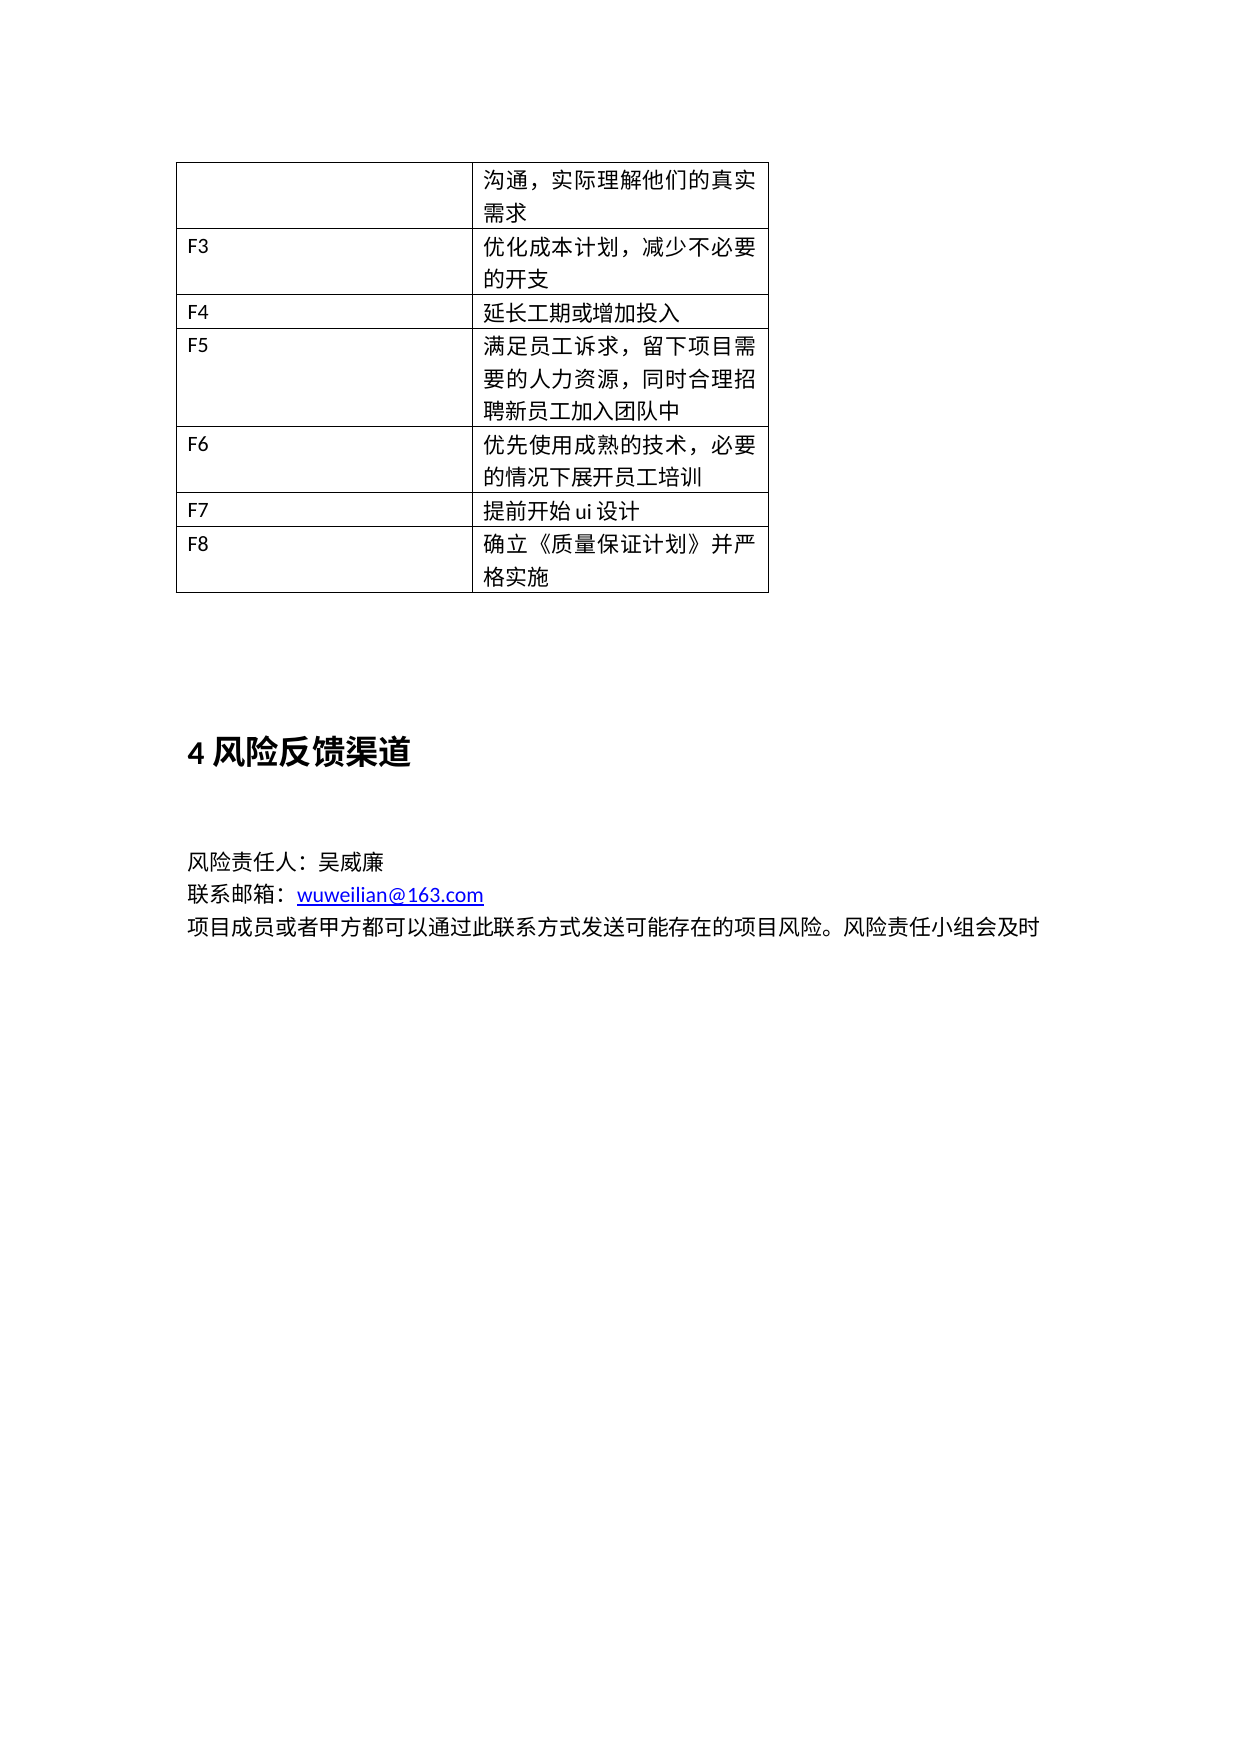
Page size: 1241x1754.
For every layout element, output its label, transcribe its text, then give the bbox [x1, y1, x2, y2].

table_cell F8 [177, 527, 472, 592]
text 风险责任人：吴威廉 [187, 844, 1053, 877]
table_cell F6 [177, 427, 472, 492]
table_cell F5 [177, 329, 472, 426]
table_cell 优化成本计划，减少不必要的开支 [473, 229, 768, 294]
text 联系邮箱：wuweilian@163.com [187, 877, 1053, 909]
table_cell F4 [177, 295, 472, 328]
table_cell 确立《质量保证计划》并严格实施 [473, 527, 768, 592]
subtitle 4 风险反馈渠道 [187, 717, 1053, 782]
text 项目成员或者甲方都可以通过此联系方式发送可能存在的项目风险。风险责任小组会及时 [187, 909, 1053, 942]
table_cell F2 [177, 163, 472, 228]
table_cell 优先使用成熟的技术，必要的情况下展开员工培训 [473, 427, 768, 492]
table_cell 提前开始ui设计 [473, 493, 768, 526]
table_cell 延长工期或增加投入 [473, 295, 768, 328]
table_cell F7 [177, 493, 472, 526]
table_cell F3 [177, 229, 472, 294]
table_cell 满足员工诉求，留下项目需要的人力资源，同时合理招聘新员工加入团队中 [473, 329, 768, 426]
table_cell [473, 163, 768, 228]
